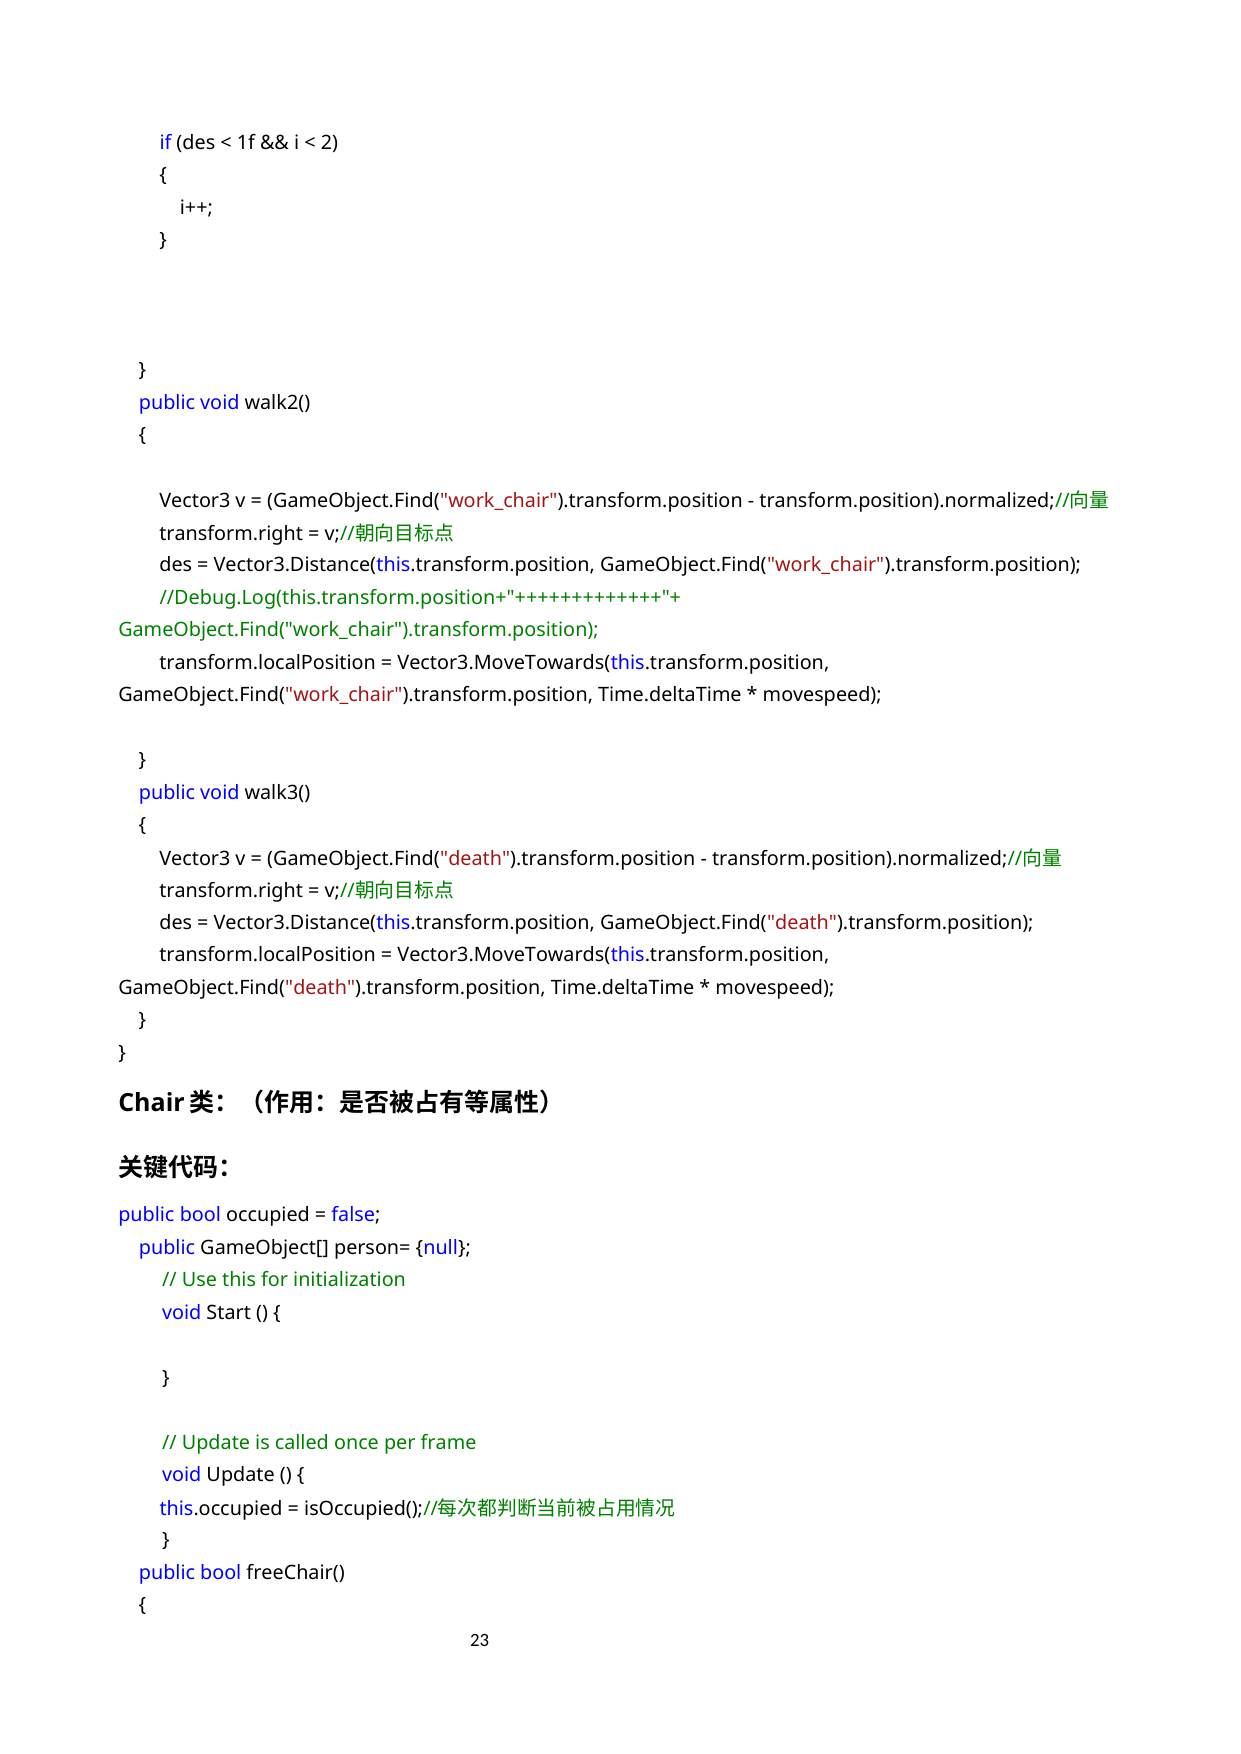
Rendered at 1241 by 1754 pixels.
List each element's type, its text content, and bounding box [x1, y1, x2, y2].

text transform.localPosition = Vector3.MoveTowards(this.transform.position, GameObject.Find("work_chair").transform.position, Time.deltaTime * movespeed); [118, 645, 1122, 710]
text public bool occupied = false; [118, 1198, 1122, 1230]
text { [118, 1588, 1122, 1620]
text } [118, 1523, 1122, 1555]
text public GameObject[] person= {null}; [118, 1230, 1122, 1263]
text public bool freeChair() [118, 1555, 1122, 1588]
text Vector3 v = (GameObject.Find("work_chair").transform.position - transform.position).normalized;//向量 [118, 483, 1122, 515]
text } [118, 1035, 1122, 1068]
text } [118, 743, 1122, 775]
text // Update is called once per frame [118, 1425, 1122, 1458]
text 关键代码： [118, 1133, 1122, 1198]
text public void walk3() [118, 775, 1122, 808]
text { [118, 808, 1122, 840]
text transform.right = v;//朝向目标点 [118, 873, 1122, 905]
text this.occupied = isOccupied();//每次都判断当前被占用情况 [118, 1490, 1122, 1523]
text void Update () { [118, 1458, 1122, 1490]
text } [118, 1360, 1122, 1393]
text public void walk2() [118, 385, 1122, 418]
text des = Vector3.Distance(this.transform.position, GameObject.Find("work_chair").transform.position); [118, 548, 1122, 580]
text des = Vector3.Distance(this.transform.position, GameObject.Find("death").transform.position); [118, 905, 1122, 938]
text if (des < 1f && i < 2) [118, 125, 1122, 158]
text { [118, 158, 1122, 190]
text void Start () { [118, 1295, 1122, 1328]
text } [118, 223, 1122, 255]
text Vector3 v = (GameObject.Find("death").transform.position - transform.position).normalized;//向量 [118, 840, 1122, 873]
text //Debug.Log(this.transform.position+"+++++++++++++"+ GameObject.Find("work_chair").transform.position); [118, 580, 1122, 645]
text i++; [118, 190, 1122, 223]
text transform.right = v;//朝向目标点 [118, 515, 1122, 548]
text { [118, 418, 1122, 450]
text Chair类：（作用：是否被占有等属性） [118, 1068, 1122, 1133]
text } [118, 353, 1122, 385]
text } [118, 1003, 1122, 1035]
text // Use this for initialization [118, 1263, 1122, 1295]
text transform.localPosition = Vector3.MoveTowards(this.transform.position, GameObject.Find("death").transform.position, Time.deltaTime * movespeed); [118, 938, 1122, 1003]
